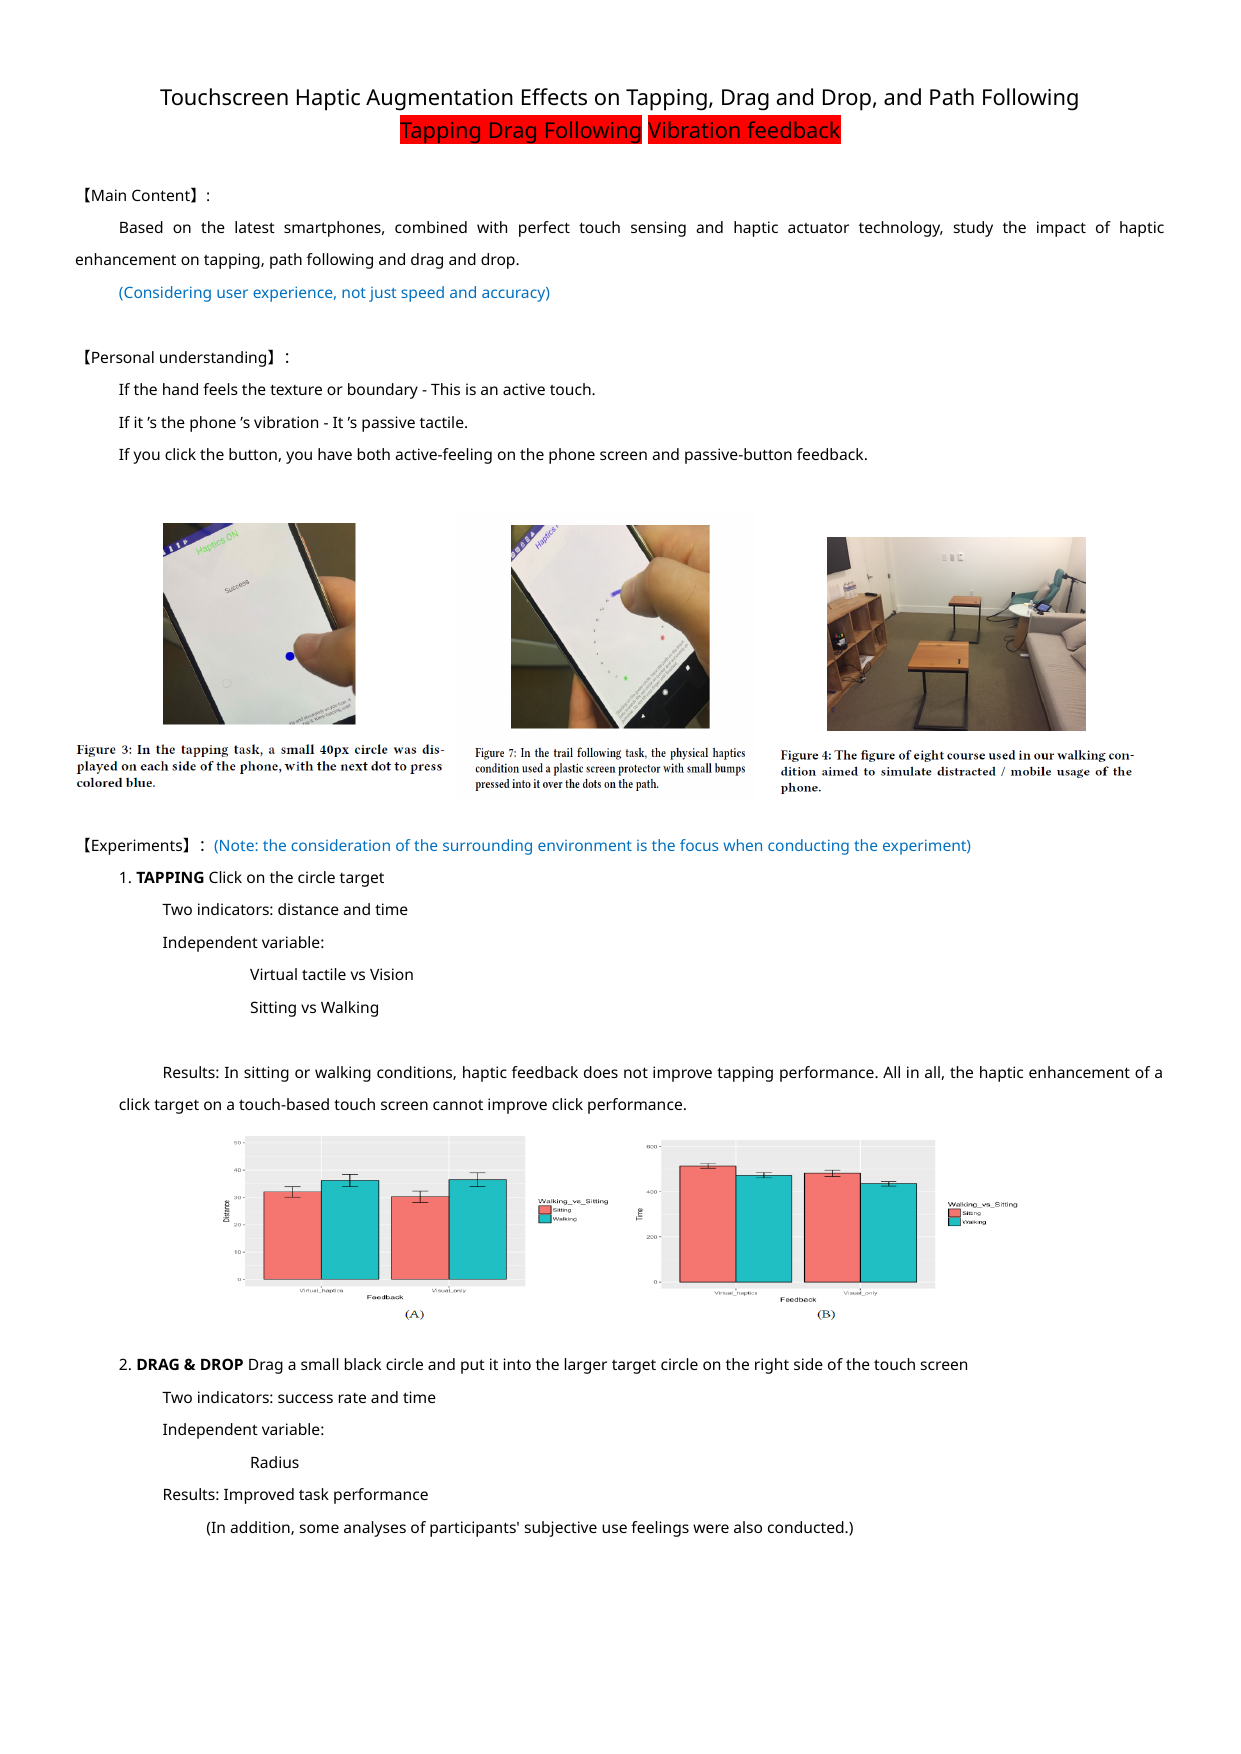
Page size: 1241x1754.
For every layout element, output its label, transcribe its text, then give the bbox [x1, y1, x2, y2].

list Two indicators: success rate and time [119, 1381, 1165, 1413]
list Results: In sitting or walking conditions, haptic feedback does not improve tapping performance. All in all, the haptic enhancement of a click target on a touch-based touch screen cannot improve click performance. [119, 1056, 1165, 1121]
text If the hand feels the texture or boundary - This is an active touch. [75, 373, 1165, 406]
list (In addition, some analyses of participants' subjective use feelings were also conducted.) [162, 1511, 1165, 1543]
text 【Experiments】：(Note: the consideration of the surrounding environment is the focus when conducting the experiment) [75, 828, 1165, 861]
text If you click the button, you have both active-feeling on the phone screen and passive-button feedback. [75, 438, 1165, 471]
text Tapping Drag Following Vibration feedback [75, 113, 1165, 146]
text 【Main Content】: [75, 178, 1165, 211]
picture [775, 533, 1146, 799]
list Sitting vs Walking [206, 991, 1165, 1023]
list Independent variable: [119, 926, 1165, 958]
list Radius [206, 1446, 1165, 1478]
picture [213, 1120, 1027, 1331]
text If it ’s the phone ’s vibration - It ’s passive tactile. [75, 406, 1165, 438]
list Virtual tactile vs Vision [206, 958, 1165, 991]
picture [75, 503, 757, 799]
list Two indicators: distance and time [119, 893, 1165, 926]
text Touchscreen Haptic Augmentation Effects on Tapping, Drag and Drop, and Path Following [75, 81, 1165, 113]
list TAPPING Click on the circle target [119, 861, 1165, 893]
text Based on the latest smartphones, combined with perfect touch sensing and haptic actuator technology, study the impact of haptic enhancement on tapping, path following and drag and drop. [75, 211, 1165, 276]
text 【Personal understanding】： [75, 341, 1165, 373]
text (Considering user experience, not just speed and accuracy) [75, 276, 1165, 308]
list DRAG & DROP Drag a small black circle and put it into the larger target circle on the right side of the touch screen [119, 1348, 1165, 1381]
list Results: Improved task performance [119, 1478, 1165, 1511]
list Independent variable: [119, 1413, 1165, 1446]
